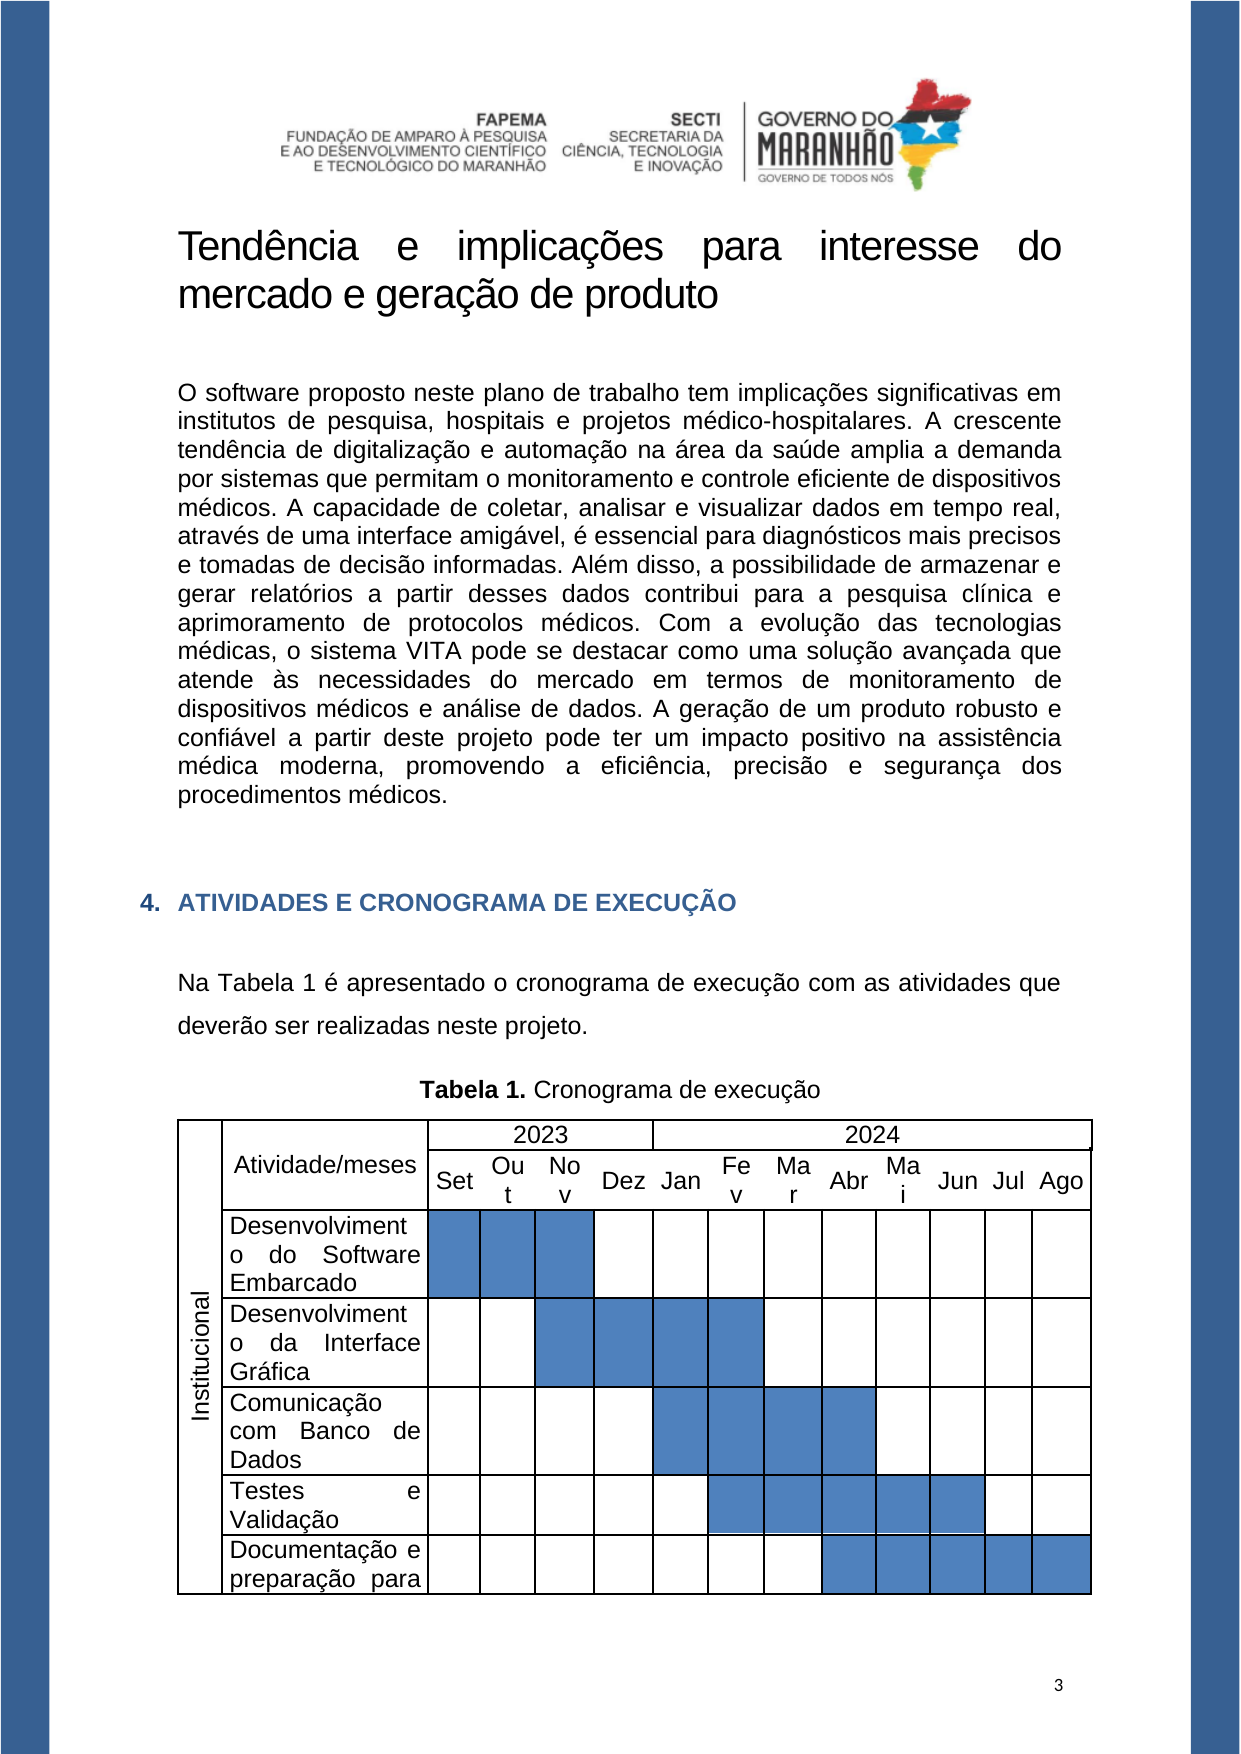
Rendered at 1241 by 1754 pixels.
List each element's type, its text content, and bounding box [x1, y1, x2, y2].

table_cell [931, 1299, 984, 1386]
table_cell [823, 1211, 875, 1297]
table_cell [823, 1299, 875, 1386]
table_cell [823, 1536, 875, 1593]
picture [177, 73, 1063, 194]
table_cell [481, 1388, 534, 1474]
table_cell Dez [594, 1151, 653, 1209]
table_header Atividade/meses [223, 1121, 427, 1209]
subtitle ATIVIDADES E CRONOGRAMA DE EXECUÇÃO [140, 888, 1063, 916]
table_cell [654, 1476, 707, 1533]
table_cell [429, 1299, 479, 1386]
table_cell [986, 1388, 1031, 1474]
table_cell [709, 1536, 763, 1593]
table_cell [536, 1536, 593, 1593]
table_cell [823, 1388, 875, 1474]
table_cell [536, 1299, 593, 1386]
table_cell [1033, 1476, 1090, 1533]
table_cell Jan [653, 1151, 708, 1209]
table_cell Comunicação com Banco de Dados [223, 1388, 427, 1474]
table_cell [481, 1536, 534, 1593]
table_cell [709, 1211, 763, 1297]
table_header Institucional [179, 1121, 221, 1593]
table_cell Jul [985, 1151, 1032, 1209]
table_cell Ago [1032, 1151, 1090, 1209]
table_cell [765, 1388, 821, 1474]
table_cell [877, 1211, 929, 1297]
table_cell Desenvolvimento da Interface Gráfica [223, 1299, 427, 1386]
table_cell [654, 1388, 707, 1474]
table_cell [986, 1299, 1031, 1386]
table_cell [931, 1476, 984, 1533]
text O software proposto neste plano de trabalho tem implicações significativas em institutos de pesquisa, hospitais e projetos médico-hospitalares. A crescente tendência de digitalização e automação na área da saúde amplia a demanda por sistemas que permitam o monitoramento e controle eficiente de dispositivos médicos. A capacidade de coletar, analisar e visualizar dados em tempo real, através de uma interface amigável, é essencial para diagnósticos mais precisos e tomadas de decisão informadas. Além disso, a possibilidade de armazenar e gerar relatórios a partir desses dados contribui para a pesquisa clínica e aprimoramento de protocolos médicos. Com a evolução das tecnologias médicas, o sistema VITA pode se destacar como uma solução avançada que atende às necessidades do mercado em termos de monitoramento de dispositivos médicos e análise de dados. A geração de um produto robusto e confiável a partir deste projeto pode ter um impacto positivo na assistência médica moderna, promovendo a eficiência, precisão e segurança dos procedimentos médicos. [177, 378, 1063, 809]
text Tabela 1. Cronograma de execução [177, 1075, 1063, 1104]
table_cell [877, 1299, 929, 1386]
table_cell [986, 1211, 1031, 1297]
table_cell [536, 1211, 593, 1297]
table_cell [1033, 1388, 1090, 1474]
table_cell [765, 1299, 821, 1386]
table_cell [877, 1536, 929, 1593]
table_cell Out [480, 1151, 535, 1209]
table_cell [595, 1536, 652, 1593]
table_cell Jun [930, 1151, 985, 1209]
table_cell [709, 1476, 763, 1533]
table_cell [986, 1476, 1031, 1533]
table_cell [595, 1476, 652, 1533]
table_cell Set [429, 1151, 480, 1209]
table_cell [429, 1388, 479, 1474]
text Na Tabela 1 é apresentado o cronograma de execução com as atividades que deverão ser realizadas neste projeto. [177, 968, 1063, 1040]
table_cell [481, 1299, 534, 1386]
table_cell [536, 1388, 593, 1474]
table_cell [481, 1211, 534, 1297]
table_cell [536, 1476, 593, 1533]
table_cell [1033, 1536, 1090, 1593]
table_cell [765, 1536, 821, 1593]
table_cell [931, 1536, 984, 1593]
table_cell [1033, 1211, 1090, 1297]
table_cell [709, 1388, 763, 1474]
table_cell [654, 1299, 707, 1386]
table_cell [709, 1299, 763, 1386]
table_cell [986, 1536, 1031, 1593]
table_cell [877, 1476, 929, 1533]
table_cell [595, 1388, 652, 1474]
table_cell [877, 1388, 929, 1474]
table_cell [931, 1211, 984, 1297]
table_cell [654, 1211, 707, 1297]
table_cell Abr [822, 1151, 876, 1209]
table_cell [429, 1211, 479, 1297]
table_cell Mai [876, 1151, 930, 1209]
title Tendência e implicações para interesse do mercado e geração de produto [177, 221, 1063, 317]
table_cell [595, 1299, 652, 1386]
table_cell [481, 1476, 534, 1533]
table_cell [654, 1536, 707, 1593]
table_header 2023 [429, 1121, 652, 1149]
table_cell [1033, 1299, 1090, 1386]
table_cell [429, 1476, 479, 1533]
table_cell [823, 1476, 875, 1533]
table_cell Fev [708, 1151, 764, 1209]
table_header 2024 [654, 1121, 1091, 1149]
table_cell [429, 1536, 479, 1593]
table_cell [931, 1388, 984, 1474]
table_cell [765, 1476, 821, 1533]
table_cell Desenvolvimento do Software Embarcado [223, 1211, 427, 1297]
table_cell Documentação e preparação para Publicação [223, 1536, 427, 1593]
table_cell Mar [764, 1151, 822, 1209]
table_cell [595, 1211, 652, 1297]
table_cell Nov [535, 1151, 594, 1209]
table_cell Testes e Validação [223, 1476, 427, 1533]
table_cell [765, 1211, 821, 1297]
